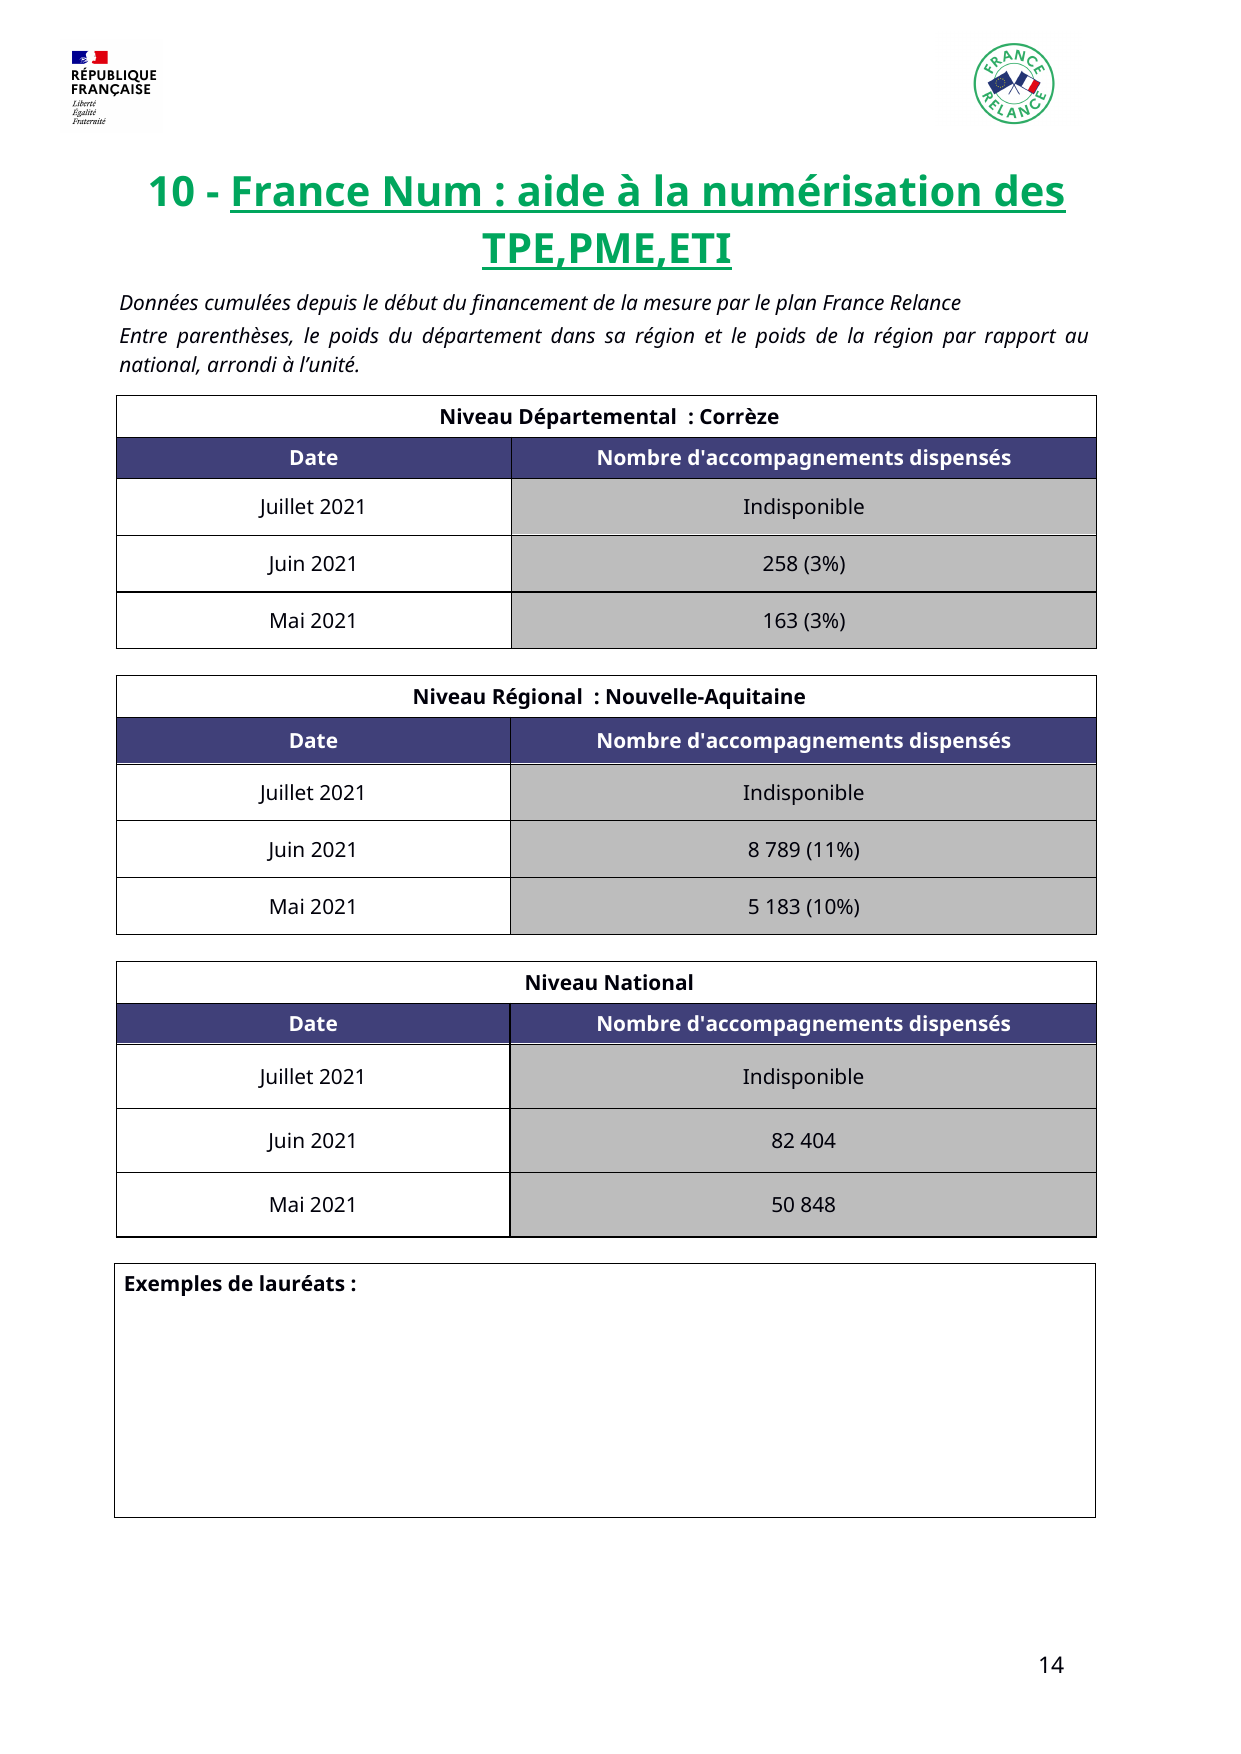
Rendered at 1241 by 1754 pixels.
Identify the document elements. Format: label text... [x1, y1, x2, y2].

table_cell Date [117, 1004, 509, 1043]
table_cell Juillet 2021 [117, 1045, 509, 1108]
table_cell Date [117, 718, 510, 763]
table_cell 258 (3%) [512, 536, 1096, 591]
text Données cumulées depuis le début du financement de la mesure par le plan France Relance [119, 288, 1094, 317]
table_cell Indisponible [511, 765, 1096, 820]
table_cell Indisponible [511, 1045, 1096, 1108]
table_cell 8 789 (11%) [511, 821, 1096, 877]
table_cell Indisponible [512, 479, 1096, 534]
table_cell Date [117, 438, 511, 478]
table_cell Juin 2021 [117, 1109, 509, 1172]
table_cell Juin 2021 [117, 536, 511, 591]
table_cell 82 404 [511, 1109, 1096, 1172]
picture [60, 39, 164, 133]
table_cell Mai 2021 [117, 878, 510, 934]
table_header Niveau National [117, 962, 1096, 1002]
table_cell 163 (3%) [512, 593, 1096, 648]
table_cell 5 183 (10%) [511, 878, 1096, 934]
table_header Niveau Départemental : Corrèze [117, 396, 1096, 437]
table_cell Juillet 2021 [117, 479, 511, 534]
table_cell Juillet 2021 [117, 765, 510, 820]
table_header Niveau Régional : Nouvelle-Aquitaine [117, 676, 1096, 717]
table_cell 50 848 [511, 1173, 1096, 1236]
text Entre parenthèses, le poids du département dans sa région et le poids de la région par rapport au national, arrondi à l’unité. [119, 321, 1094, 378]
table_cell Mai 2021 [117, 593, 511, 648]
table_cell Mai 2021 [117, 1173, 509, 1236]
table_cell Nombre d'accompagnements dispensés [511, 1004, 1096, 1043]
table_cell Nombre d'accompagnements dispensés [511, 718, 1096, 763]
table_cell Nombre d'accompagnements dispensés [512, 438, 1096, 478]
subtitle 10 - France Num : aide à la numérisation des TPE,PME,ETI [119, 162, 1094, 276]
table_cell Juin 2021 [117, 821, 510, 877]
picture [935, 31, 1082, 126]
table_header Exemples de lauréats : [115, 1264, 1095, 1517]
